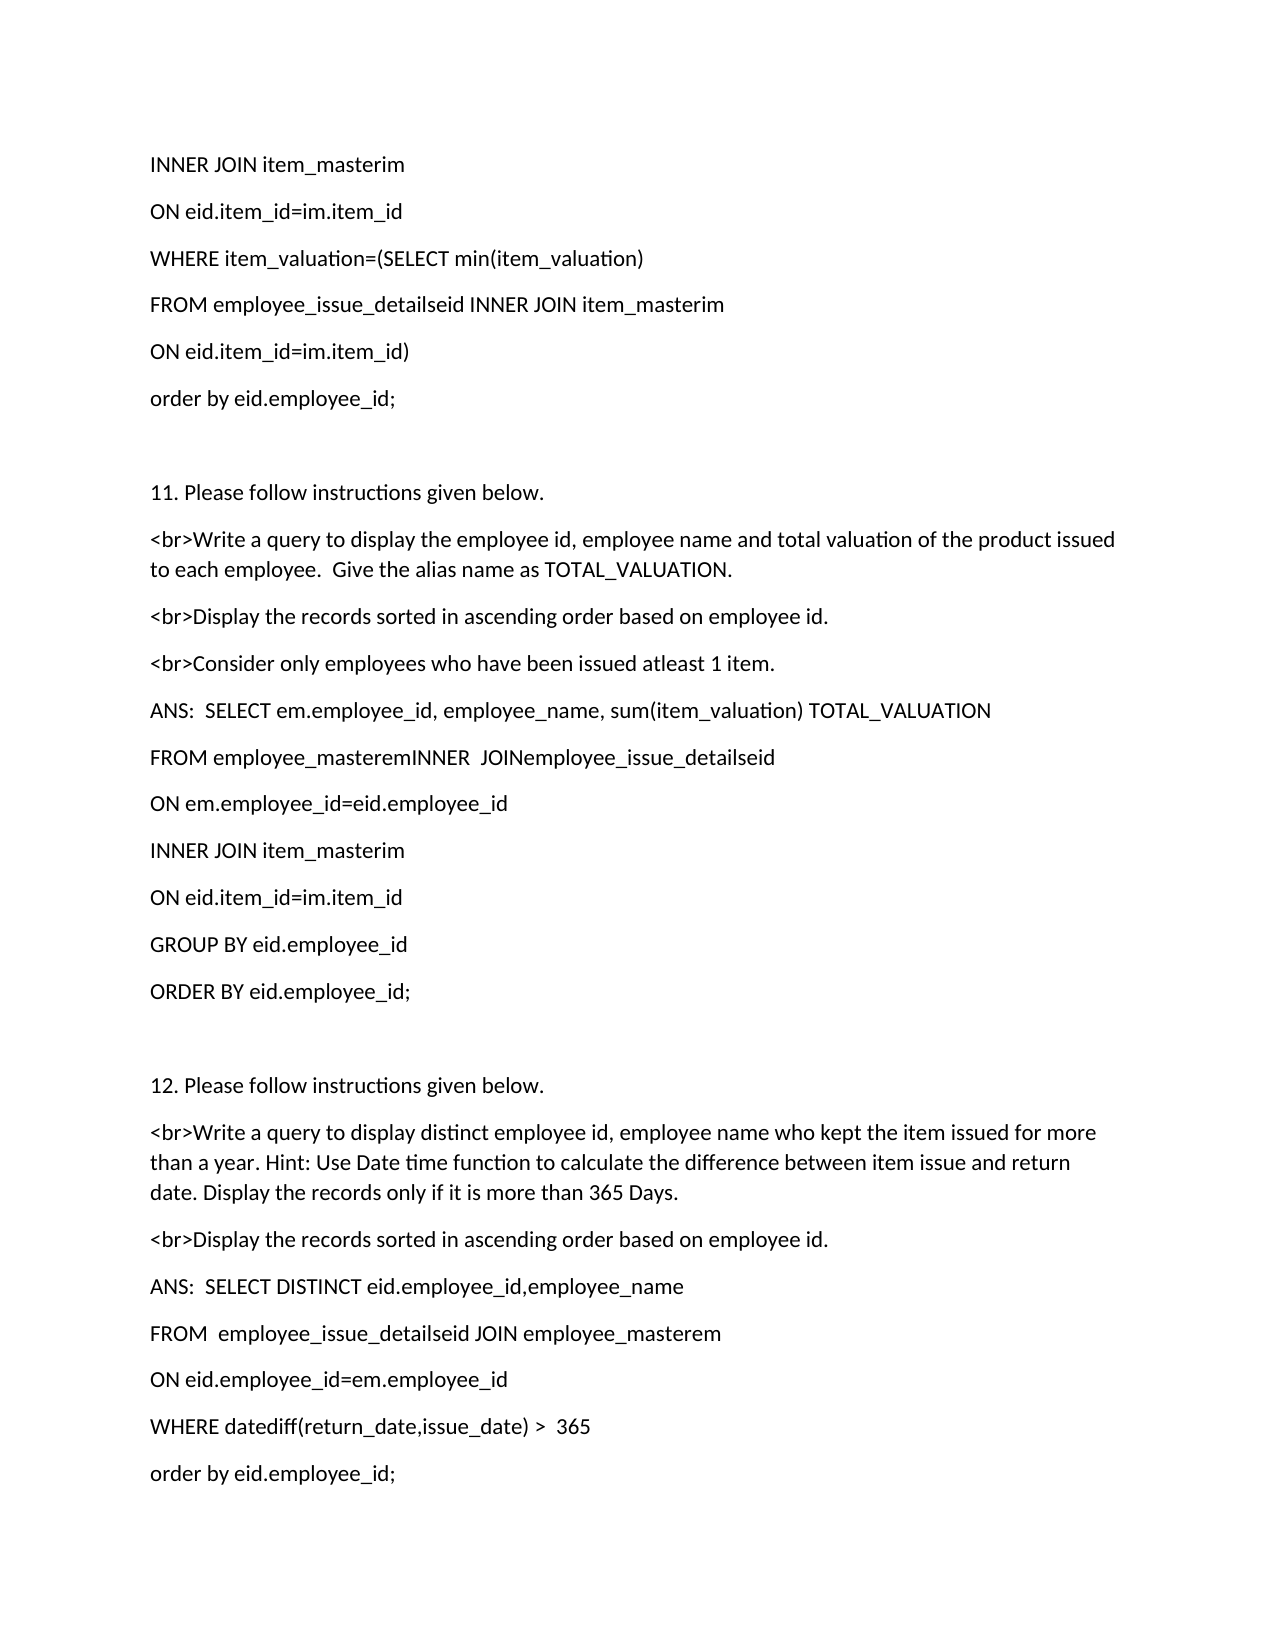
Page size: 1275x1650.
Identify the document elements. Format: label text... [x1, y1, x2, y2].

text WHERE item_valuation=(SELECT min(item_valuation) [150, 244, 1125, 272]
text FROM employee_issue_detailseid JOIN employee_masterem [150, 1319, 1125, 1347]
text GROUP BY eid.employee_id [150, 930, 1125, 958]
text FROM employee_masteremINNER JOINemployee_issue_detailseid [150, 743, 1125, 771]
text ON eid.item_id=im.item_id [150, 197, 1125, 225]
text order by eid.employee_id; [150, 1459, 1125, 1487]
text ON eid.employee_id=em.employee_id [150, 1366, 1125, 1394]
text ON eid.item_id=im.item_id) [150, 337, 1125, 366]
text INNER JOIN item_masterim [150, 836, 1125, 864]
text ORDER BY eid.employee_id; [150, 977, 1125, 1005]
text <br>Write a query to display distinct employee id, employee name who kept the item issued for more than a year. Hint: Use Date time function to calculate the difference between item issue and return date. Display the records only if it is more than 365 Days. [150, 1118, 1125, 1206]
text order by eid.employee_id; [150, 384, 1125, 412]
text ON em.employee_id=eid.employee_id [150, 789, 1125, 818]
text <br>Display the records sorted in ascending order based on employee id. [150, 1225, 1125, 1253]
text ON eid.item_id=im.item_id [150, 883, 1125, 911]
text <br>Write a query to display the employee id, employee name and total valuation of the product issued to each employee. Give the alias name as TOTAL_VALUATION. [150, 525, 1125, 583]
text 11. Please follow instructions given below. [150, 478, 1125, 506]
text 12. Please follow instructions given below. [150, 1071, 1125, 1099]
text INNER JOIN item_masterim [150, 150, 1125, 178]
text ANS: SELECT DISTINCT eid.employee_id,employee_name [150, 1272, 1125, 1300]
text WHERE datediff(return_date,issue_date) > 365 [150, 1412, 1125, 1441]
text <br>Display the records sorted in ascending order based on employee id. [150, 602, 1125, 630]
text <br>Consider only employees who have been issued atleast 1 item. [150, 649, 1125, 677]
text ANS: SELECT em.employee_id, employee_name, sum(item_valuation) TOTAL_VALUATION [150, 696, 1125, 724]
text FROM employee_issue_detailseid INNER JOIN item_masterim [150, 291, 1125, 319]
